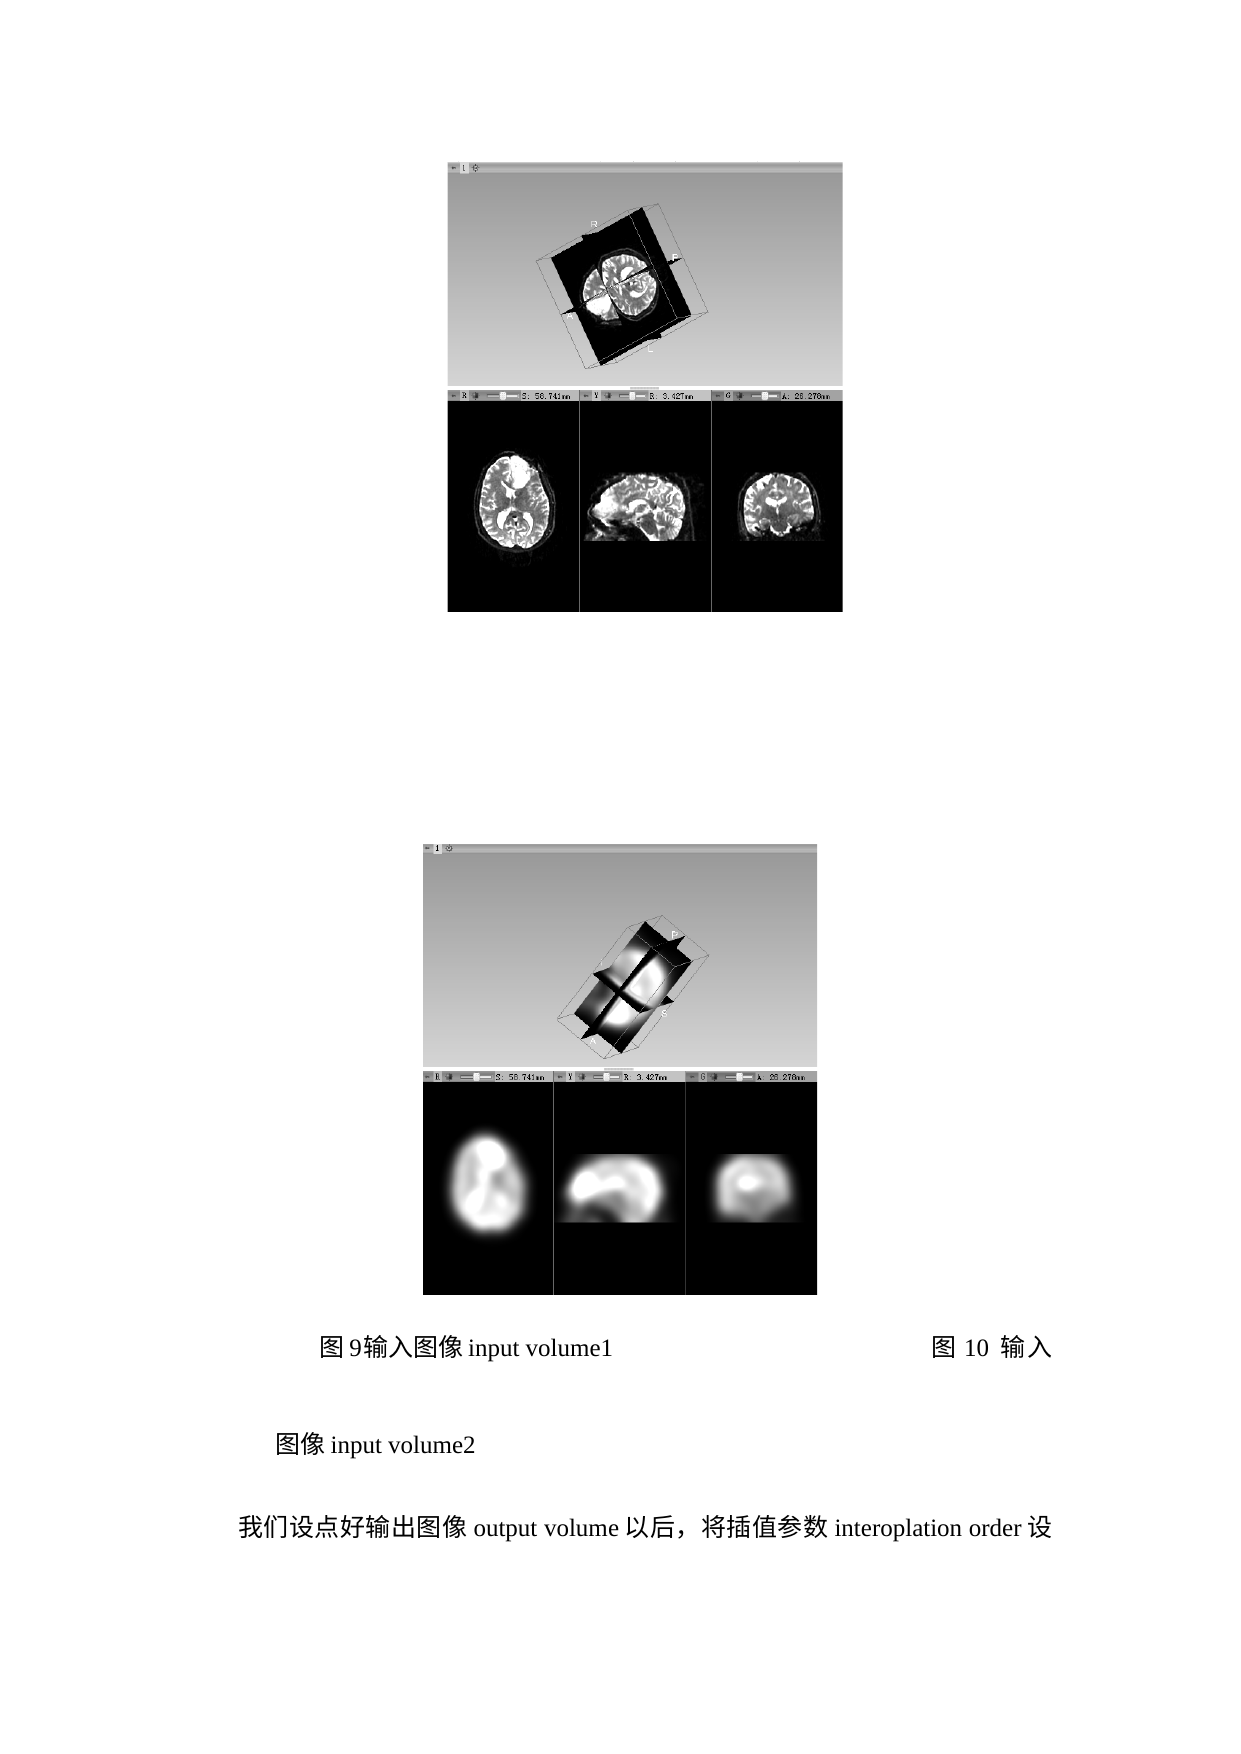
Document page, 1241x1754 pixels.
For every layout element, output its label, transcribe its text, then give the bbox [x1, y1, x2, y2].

picture [447, 161, 843, 612]
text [188, 1493, 1052, 1558]
picture [423, 844, 818, 1295]
text 图9 输入图像input volume1 图10 输入图像input volume2 [275, 1313, 1052, 1475]
